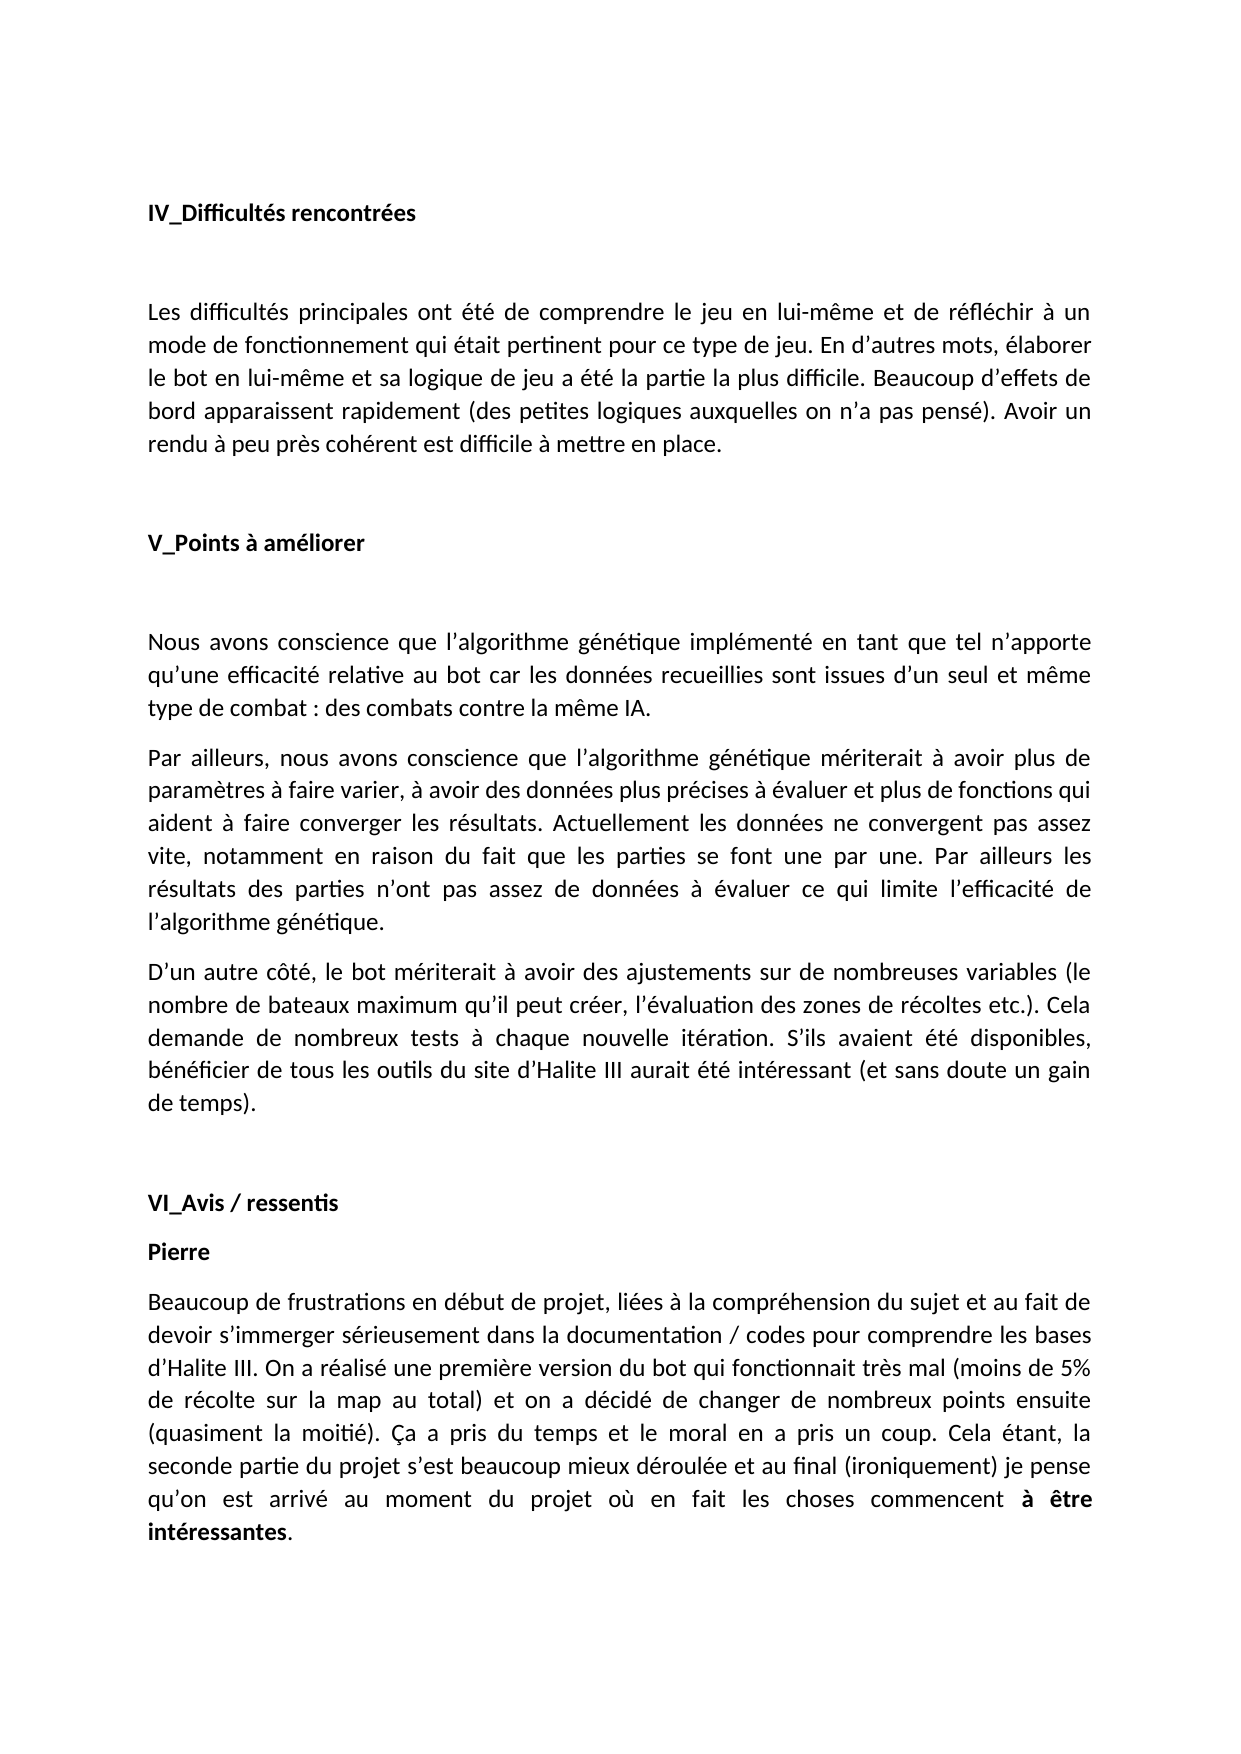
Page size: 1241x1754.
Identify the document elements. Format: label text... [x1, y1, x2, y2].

text VI_Avis / ressentis [148, 1187, 1093, 1217]
text Nous avons conscience que l’algorithme génétique implémenté en tant que tel n’apporte qu’une efficacité relative au bot car les données recueillies sont issues d’un seul et même type de combat : des combats contre la même IA. [148, 626, 1093, 723]
text Beaucoup de frustrations en début de projet, liées à la compréhension du sujet et au fait de devoir s’immerger sérieusement dans la documentation / codes pour comprendre les bases d’Halite III. On a réalisé une première version du bot qui fonctionnait très mal (moins de 5% de récolte sur la map au total) et on a décidé de changer de nombreux points ensuite (quasiment la moitié). Ça a pris du temps et le moral en a pris un coup. Cela étant, la seconde partie du projet s’est beaucoup mieux déroulée et au final (ironiquement) je pense qu’on est arrivé au moment du projet où en fait les choses commencent à être intéressantes. [148, 1286, 1093, 1547]
text D’un autre côté, le bot mériterait à avoir des ajustements sur de nombreuses variables (le nombre de bateaux maximum qu’il peut créer, l’évaluation des zones de récoltes etc.). Cela demande de nombreux tests à chaque nouvelle itération. S’ils avaient été disponibles, bénéficier de tous les outils du site d’Halite III aurait été intéressant (et sans doute un gain de temps). [148, 956, 1093, 1118]
text IV_Difficultés rencontrées [148, 197, 1093, 228]
text Pierre [148, 1236, 1093, 1267]
text Par ailleurs, nous avons conscience que l’algorithme génétique mériterait à avoir plus de paramètres à faire varier, à avoir des données plus précises à évaluer et plus de fonctions qui aident à faire converger les résultats. Actuellement les données ne convergent pas assez vite, notamment en raison du fait que les parties se font une par une. Par ailleurs les résultats des parties n’ont pas assez de données à évaluer ce qui limite l’efficacité de l’algorithme génétique. [148, 742, 1093, 937]
text V_Points à améliorer [148, 527, 1093, 558]
text Les difficultés principales ont été de comprendre le jeu en lui-même et de réfléchir à un mode de fonctionnement qui était pertinent pour ce type de jeu. En d’autres mots, élaborer le bot en lui-même et sa logique de jeu a été la partie la plus difficile. Beaucoup d’effets de bord apparaissent rapidement (des petites logiques auxquelles on n’a pas pensé). Avoir un rendu à peu près cohérent est difficile à mettre en place. [148, 296, 1093, 458]
